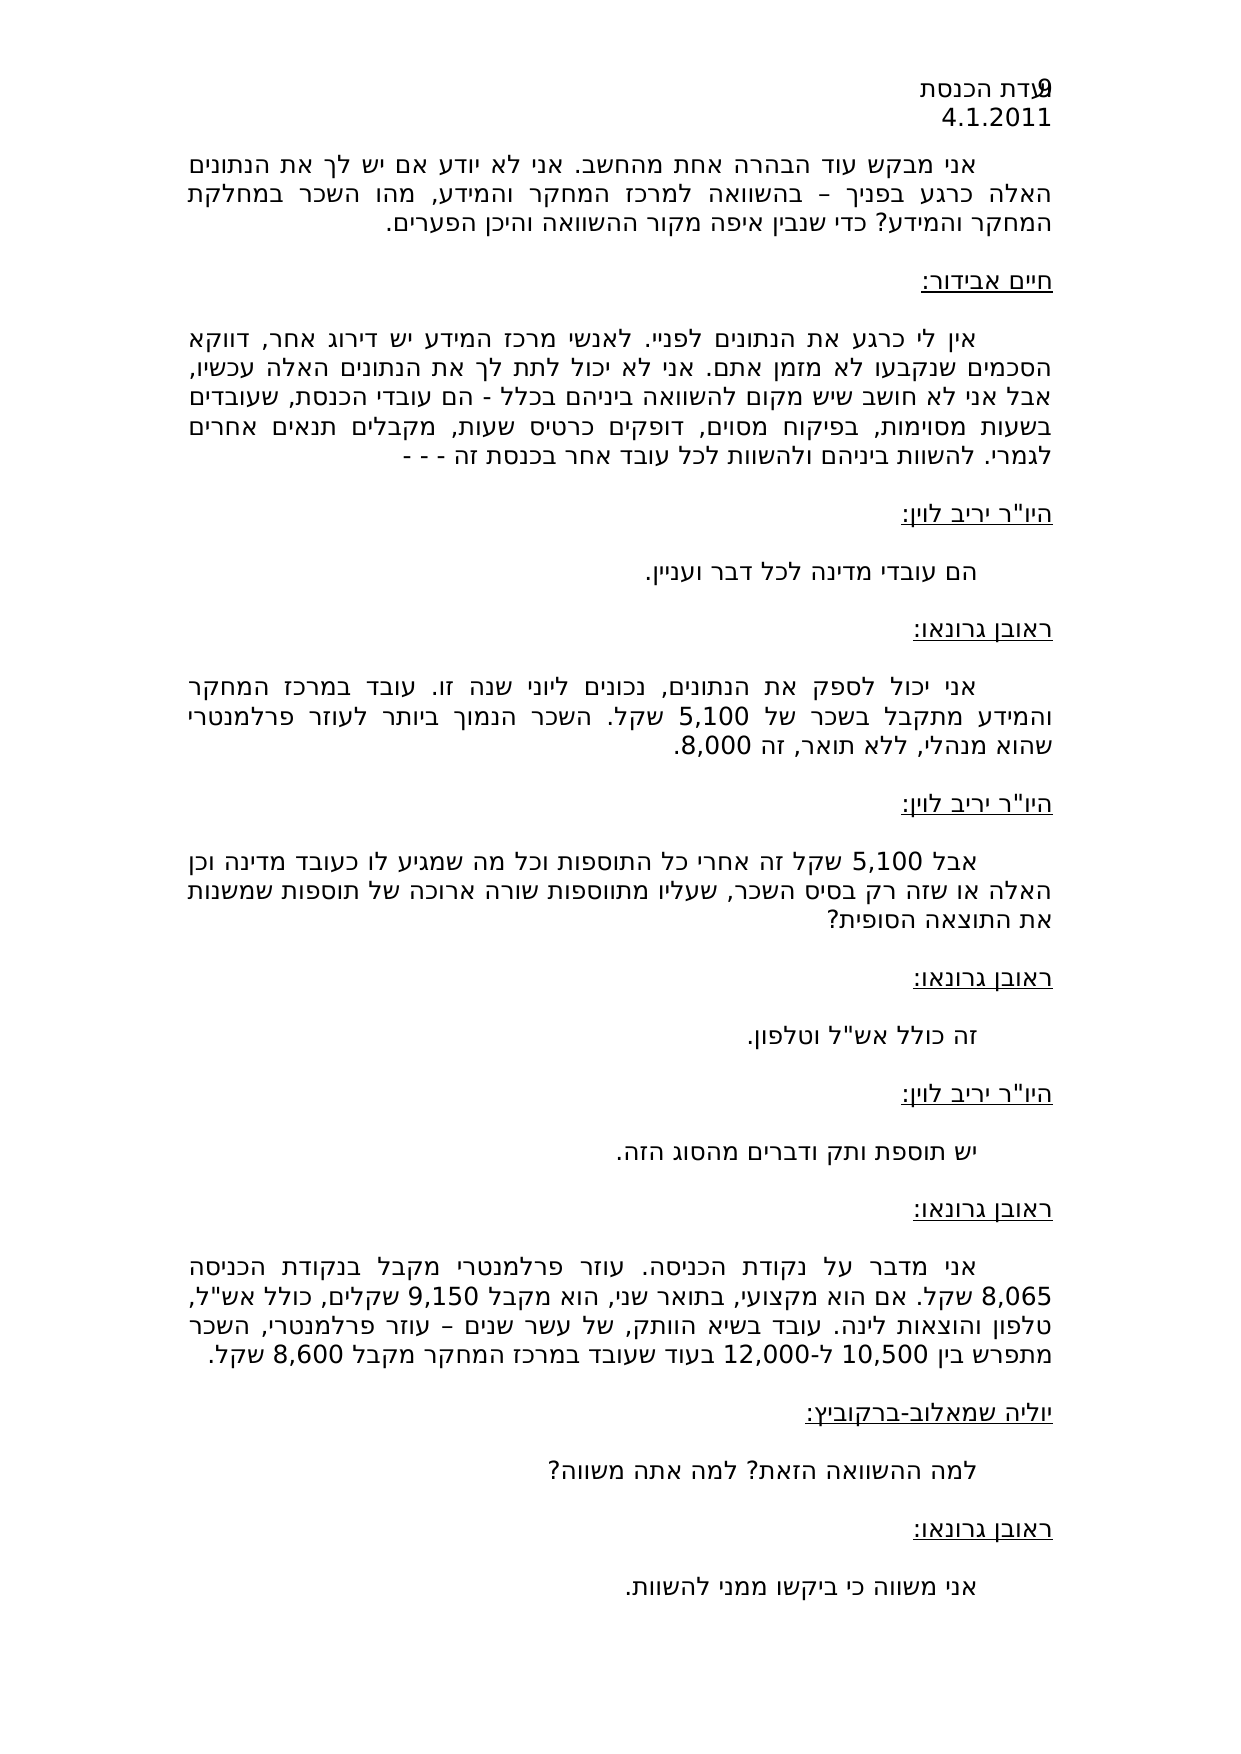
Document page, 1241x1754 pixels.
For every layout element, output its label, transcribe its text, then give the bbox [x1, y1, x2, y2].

text ראובן גרונאו: [187, 1514, 1053, 1543]
text הם עובדי מדינה לכל דבר ועניין. [187, 557, 1053, 586]
text היו"ר יריב לוין: [187, 499, 1053, 528]
text ראובן גרונאו: [187, 963, 1053, 992]
text היו"ר יריב לוין: [187, 789, 1053, 818]
text אבל 5,100 שקל זה אחרי כל התוספות וכל מה שמגיע לו כעובד מדינה וכן האלה או שזה רק בסיס השכר, שעליו מתווספות שורה ארוכה של תוספות שמשנות את התוצאה הסופית? [187, 847, 1053, 934]
text אני מדבר על נקודת הכניסה. עוזר פרלמנטרי מקבל בנקודת הכניסה 8,065 שקל. אם הוא מקצועי, בתואר שני, הוא מקבל 9,150 שקלים, כולל אש"ל, טלפון והוצאות לינה. עובד בשיא הוותק, של עשר שנים – עוזר פרלמנטרי, השכר מתפרש בין 10,500 ל-12,000 בעוד שעובד במרכז המחקר מקבל 8,600 שקל. [187, 1252, 1053, 1369]
text ראובן גרונאו: [187, 1194, 1053, 1224]
text חיים אבידור: [187, 266, 1053, 295]
text ראובן גרונאו: [187, 614, 1053, 644]
text אני מבקש עוד הבהרה אחת מהחשב. אני לא יודע אם יש לך את הנתונים האלה כרגע בפניך – בהשוואה למרכז המחקר והמידע, מהו השכר במחלקת המחקר והמידע? כדי שנבין איפה מקור ההשוואה והיכן הפערים. [187, 150, 1053, 237]
text יש תוספת ותק ודברים מהסוג הזה. [187, 1137, 1053, 1166]
text אין לי כרגע את הנתונים לפניי. לאנשי מרכז המידע יש דירוג אחר, דווקא הסכמים שנקבעו לא מזמן אתם. אני לא יכול לתת לך את הנתונים האלה עכשיו, אבל אני לא חושב שיש מקום להשוואה ביניהם בכלל - הם עובדי הכנסת, שעובדים בשעות מסוימות, בפיקוח מסוים, דופקים כרטיס שעות, מקבלים תנאים אחרים לגמרי. להשוות ביניהם ולהשוות לכל עובד אחר בכנסת זה - - - [187, 324, 1053, 470]
text יוליה שמאלוב-ברקוביץ: [187, 1398, 1053, 1427]
text היו"ר יריב לוין: [187, 1079, 1053, 1108]
text למה ההשוואה הזאת? למה אתה משווה? [187, 1456, 1053, 1485]
text זה כולל אש"ל וטלפון. [187, 1021, 1053, 1050]
text אני משווה כי ביקשו ממני להשוות. [187, 1572, 1053, 1601]
text אני יכול לספק את הנתונים, נכונים ליוני שנה זו. עובד במרכז המחקר והמידע מתקבל בשכר של 5,100 שקל. השכר הנמוך ביותר לעוזר פרלמנטרי שהוא מנהלי, ללא תואר, זה 8,000. [187, 672, 1053, 760]
